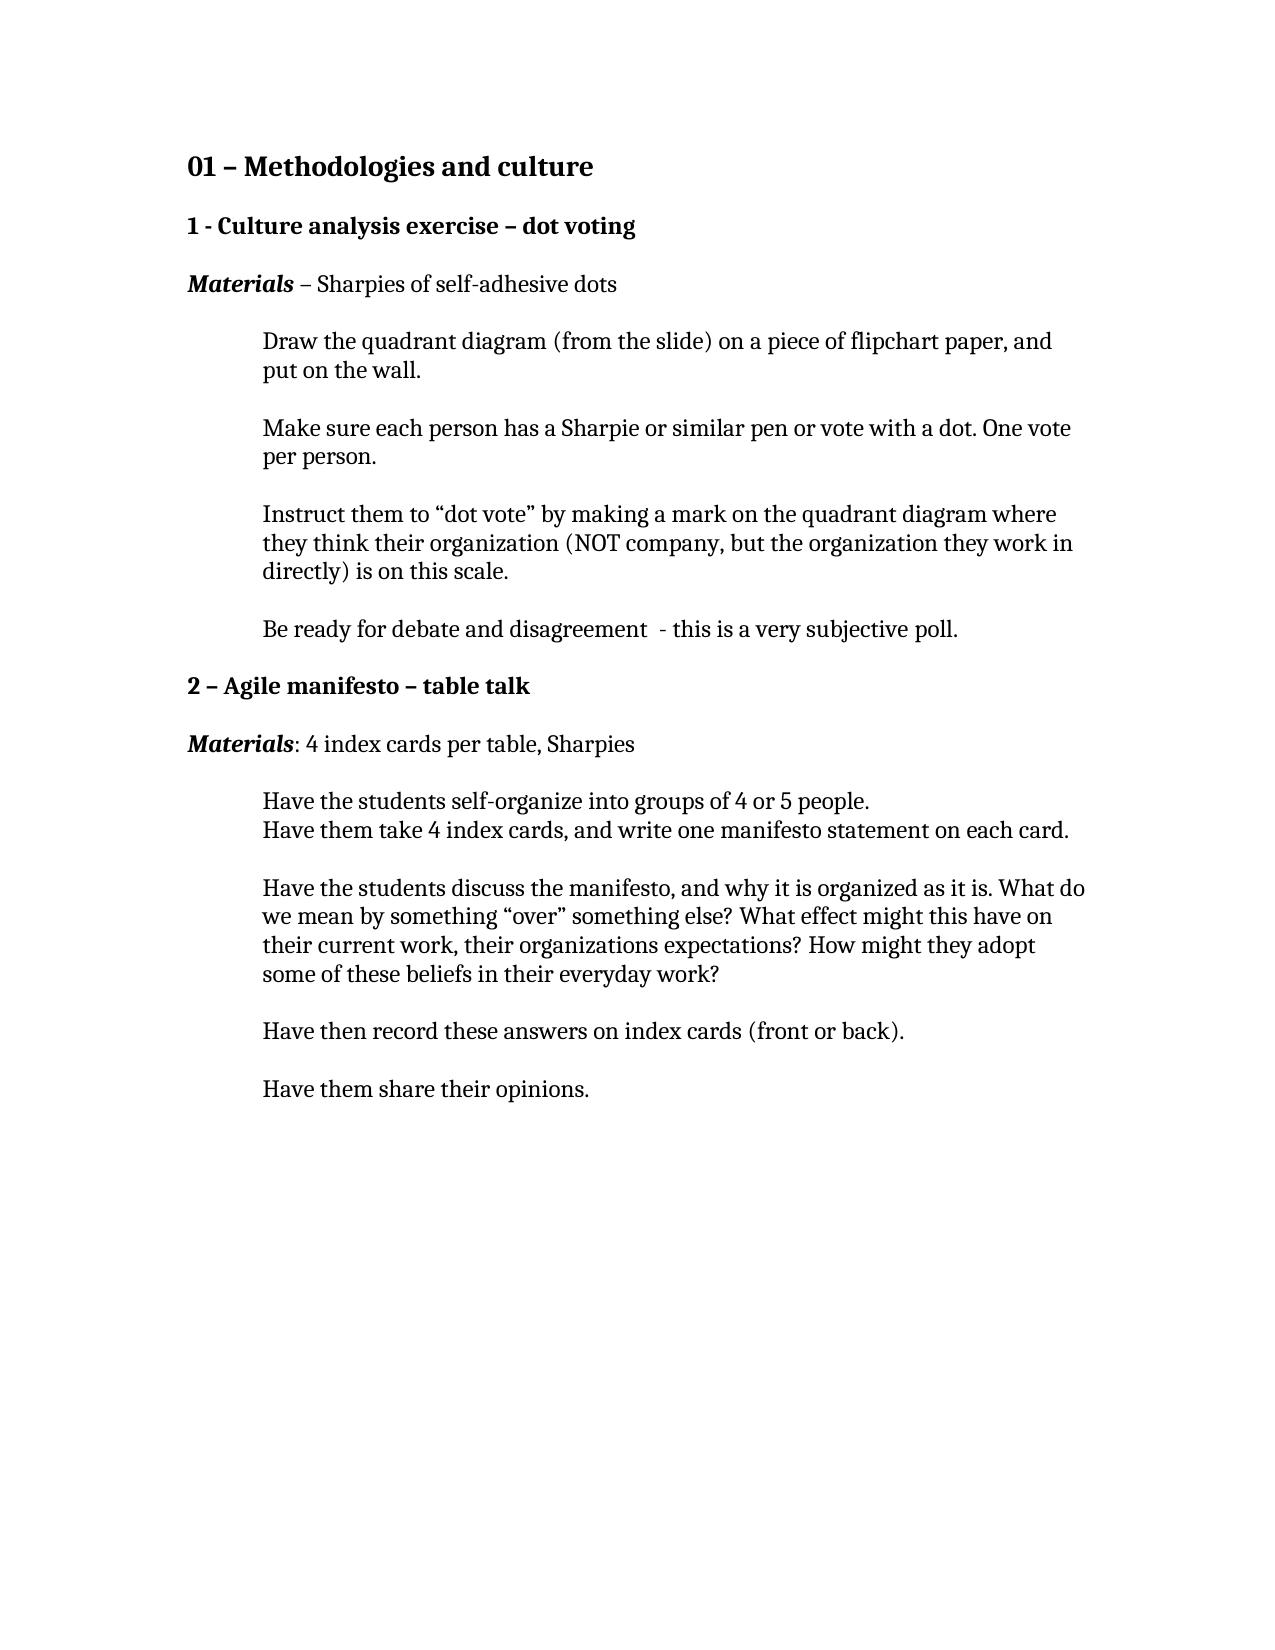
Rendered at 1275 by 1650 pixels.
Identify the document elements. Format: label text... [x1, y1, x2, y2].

text Have then record these answers on index cards (front or back). [262, 1017, 1087, 1046]
text Have them share their opinions. [262, 1075, 1087, 1103]
text 01 – Methodologies and culture [187, 150, 1087, 183]
text Have the students discuss the manifesto, and why it is organized as it is. What do we mean by something “over” something else? What effect might this have on their current work, their organizations expectations? How might they adopt some of these beliefs in their everyday work? [262, 873, 1087, 988]
text Be ready for debate and disagreement - this is a very subjective poll. [262, 615, 1087, 643]
text Draw the quadrant diagram (from the slide) on a piece of flipchart paper, and put on the wall. [262, 327, 1087, 385]
text Have them take 4 index cards, and write one manifesto statement on each card. [262, 816, 1087, 845]
text 2 – Agile manifesto – table talk [187, 672, 1087, 701]
text Instruct them to “dot vote” by making a mark on the quadrant diagram where they think their organization (NOT company, but the organization they work in directly) is on this scale. [262, 500, 1087, 586]
text Materials – Sharpies of self-adhesive dots [187, 270, 1087, 298]
text Have the students self-organize into groups of 4 or 5 people. [262, 787, 1087, 816]
text Make sure each person has a Sharpie or similar pen or vote with a dot. One vote per person. [262, 413, 1087, 471]
text 1 - Culture analysis exercise – dot voting [187, 212, 1087, 241]
text Materials: 4 index cards per table, Sharpies [187, 730, 1087, 758]
